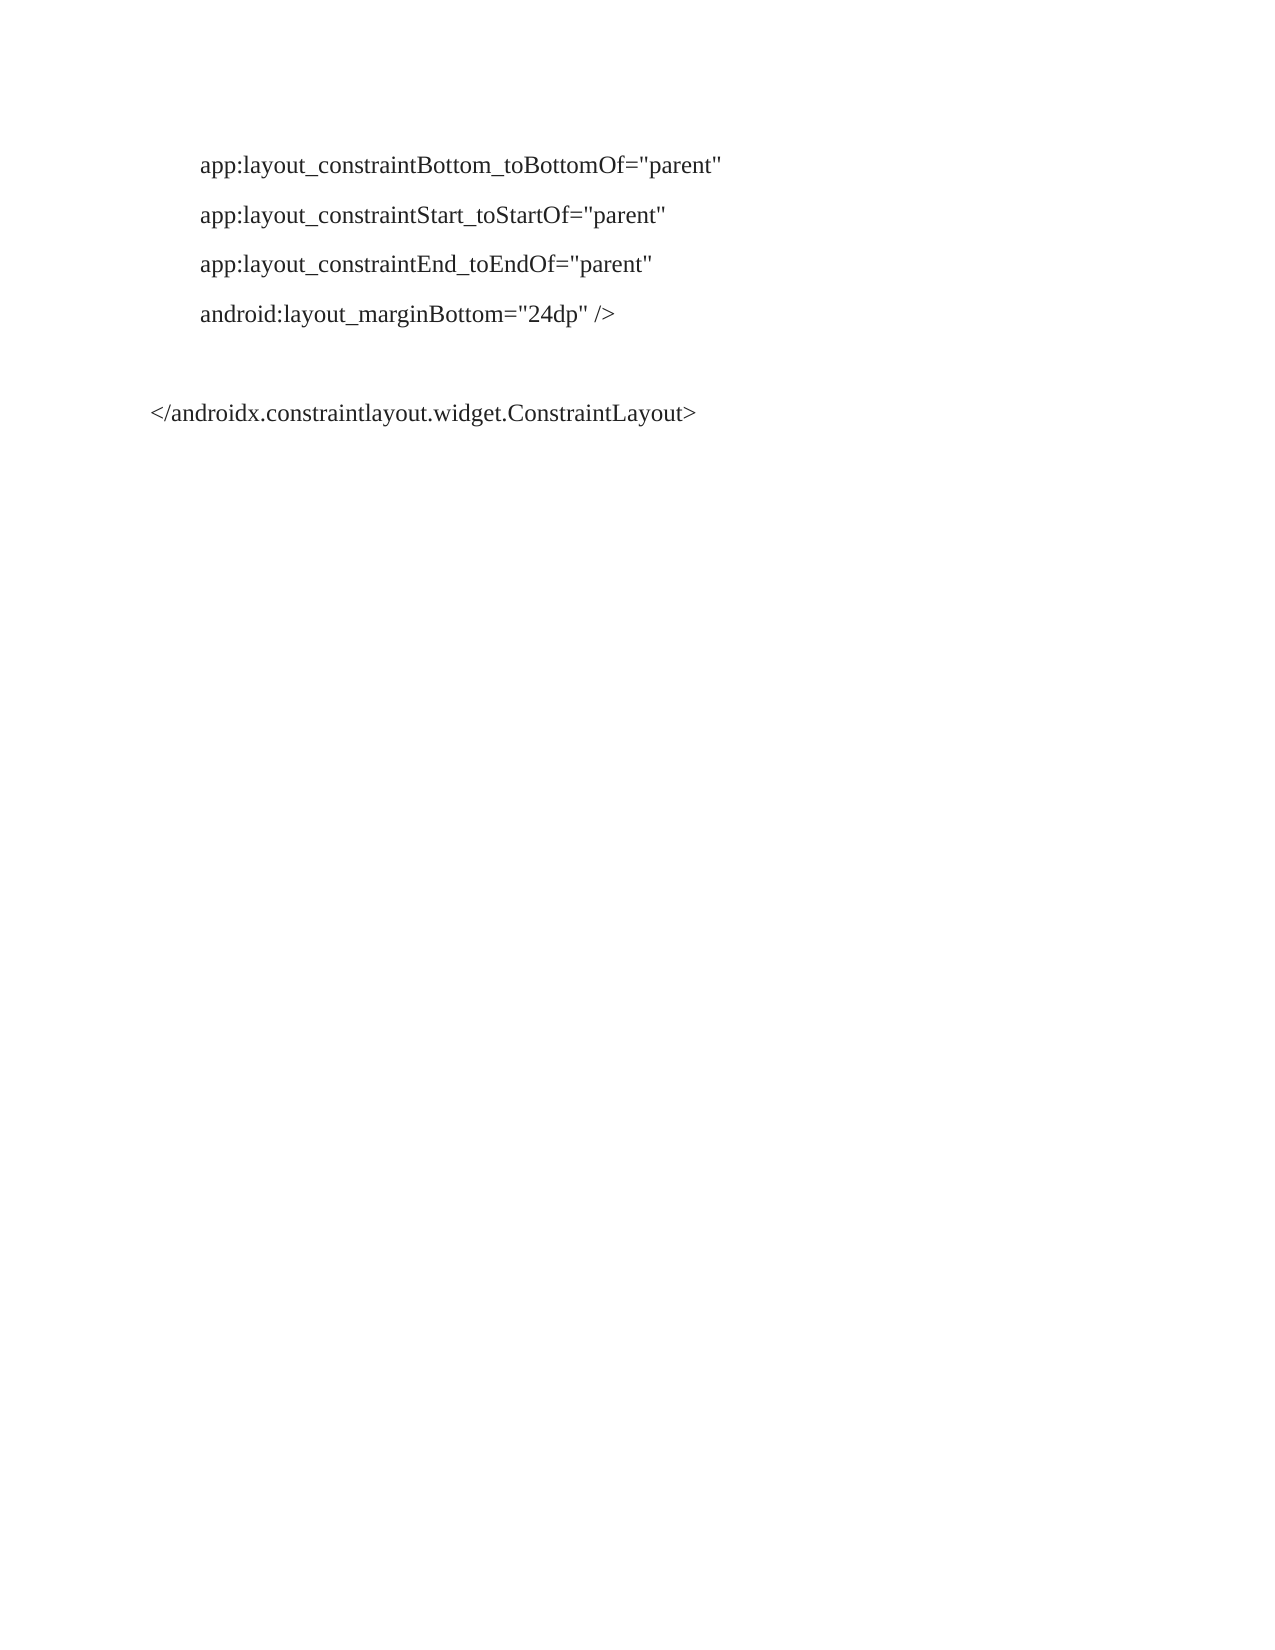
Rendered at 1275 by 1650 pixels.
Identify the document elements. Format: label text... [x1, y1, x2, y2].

text android:layout_marginBottom="24dp" /> [150, 299, 1125, 328]
text app:layout_constraintEnd_toEndOf="parent" [150, 249, 1125, 278]
text app:layout_constraintStart_toStartOf="parent" [150, 200, 1125, 228]
text app:layout_constraintBottom_toBottomOf="parent" [150, 150, 1125, 179]
text </androidx.constraintlayout.widget.ConstraintLayout> [150, 398, 1125, 427]
